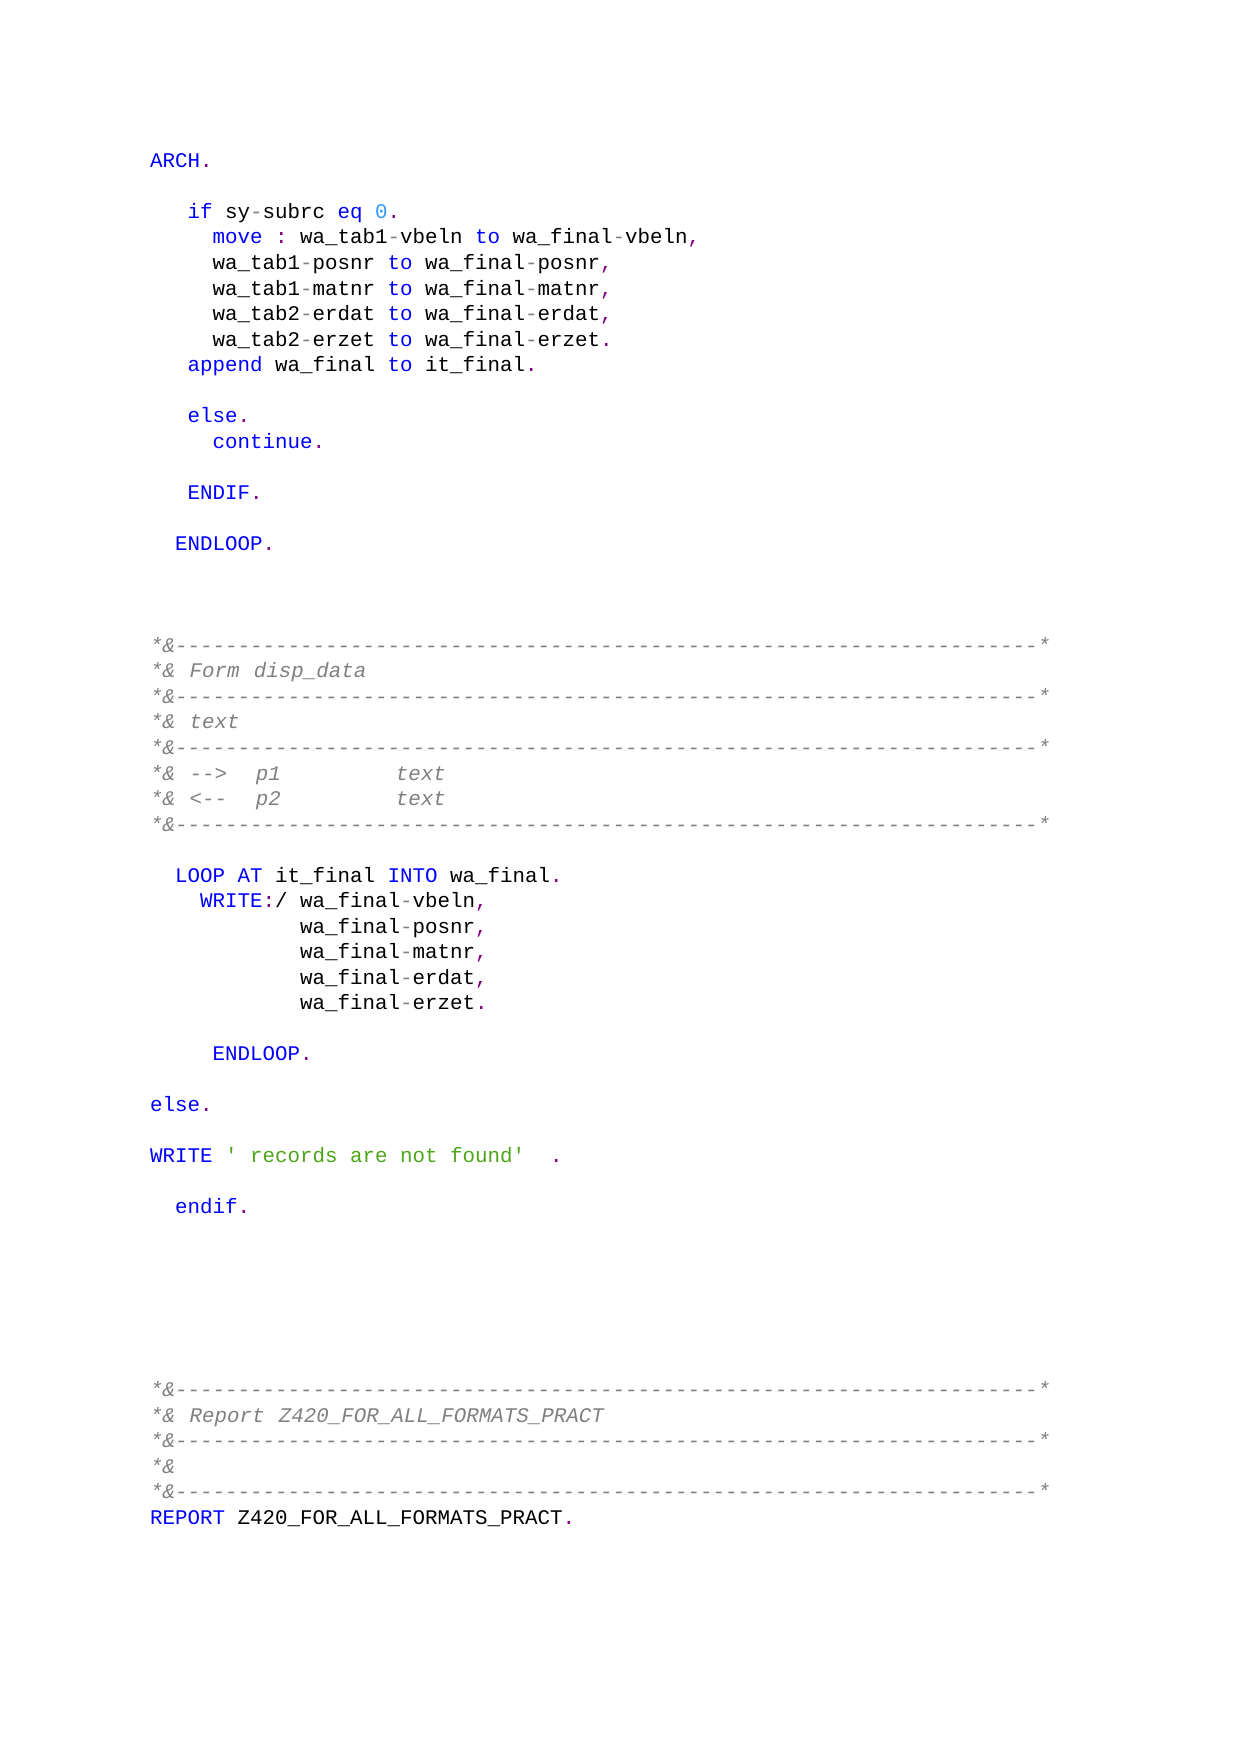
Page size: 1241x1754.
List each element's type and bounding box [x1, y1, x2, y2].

text [150, 150, 1090, 1220]
text [150, 1379, 1090, 1581]
